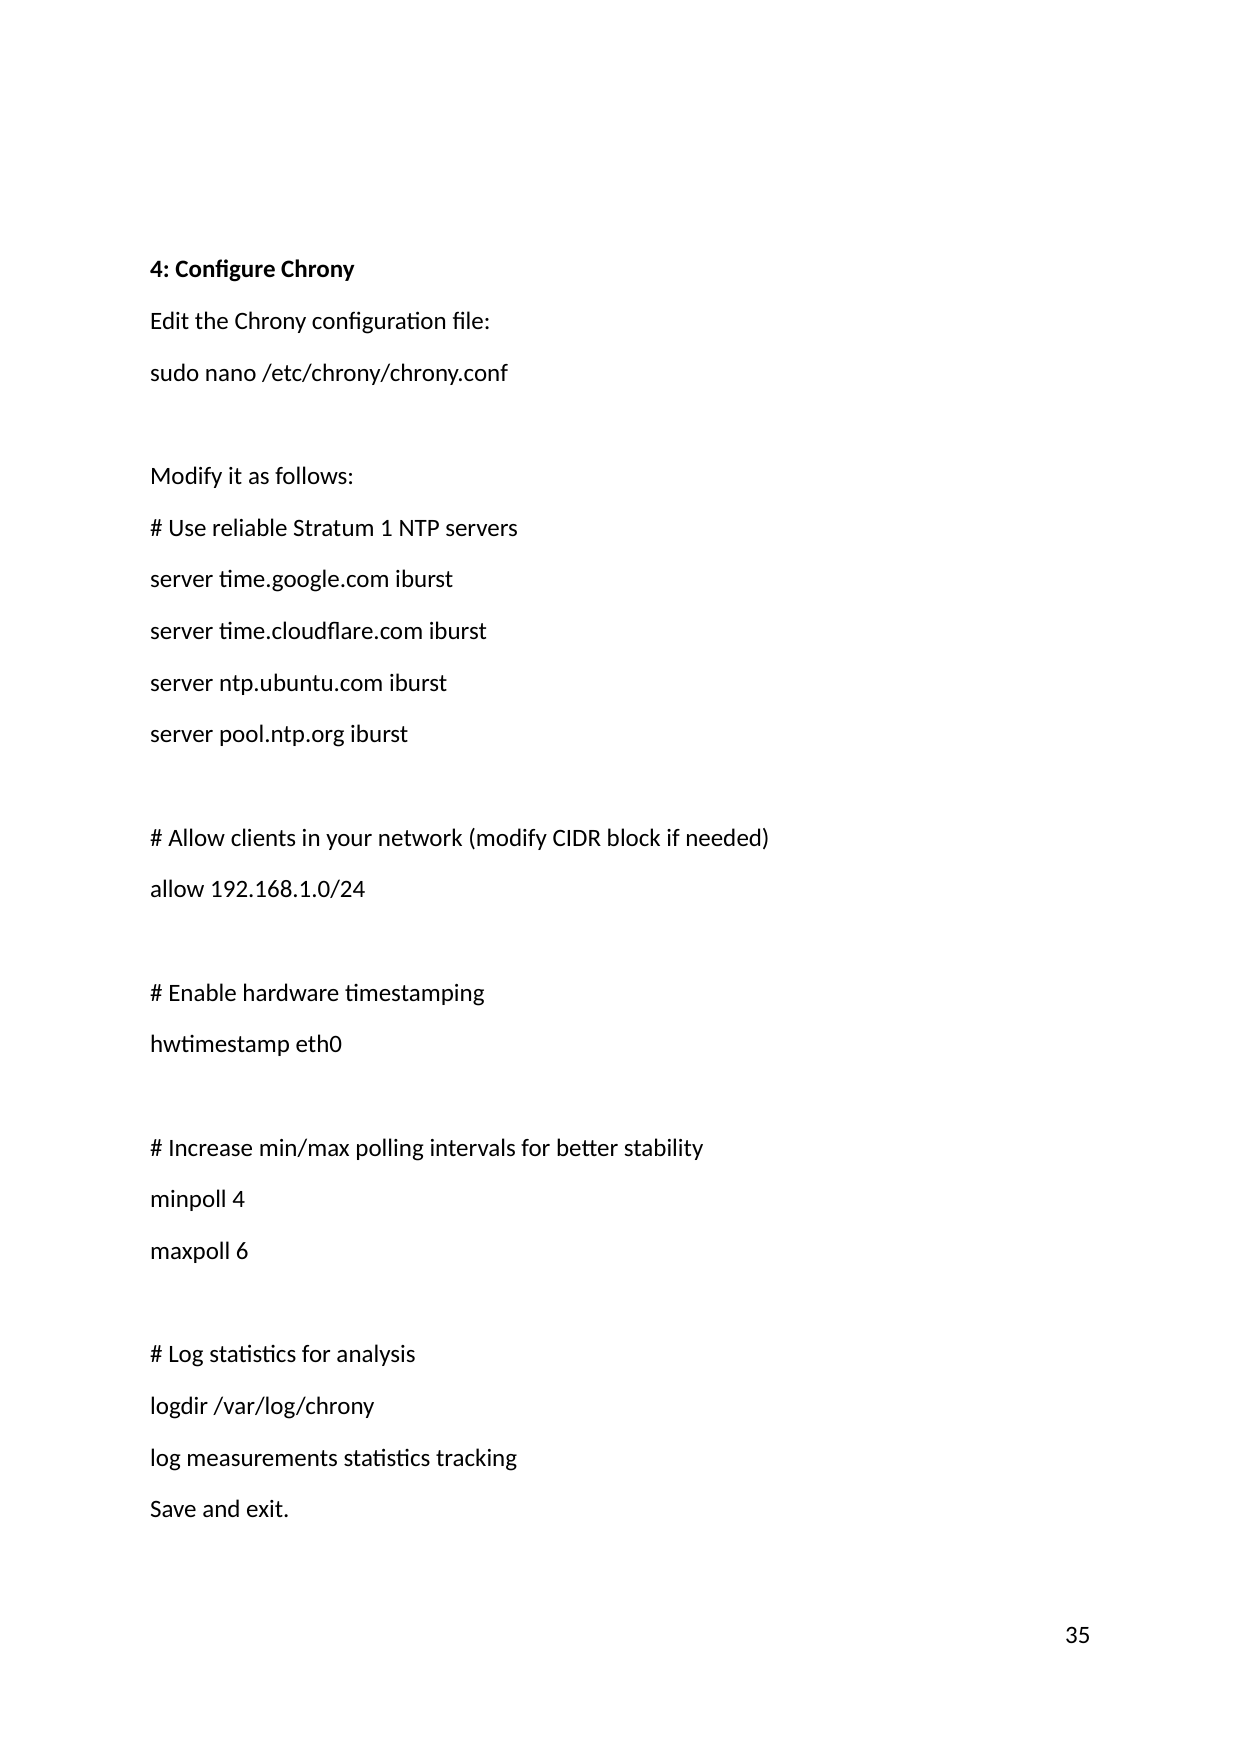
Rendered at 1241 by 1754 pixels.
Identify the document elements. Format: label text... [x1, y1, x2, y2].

text # Increase min/max polling intervals for better stability [150, 1132, 1090, 1162]
text server time.cloudflare.com iburst [150, 615, 1090, 646]
text server time.google.com iburst [150, 563, 1090, 594]
text allow 192.168.1.0/24 [150, 873, 1090, 904]
text 4: Configure Chrony [150, 253, 1090, 284]
text Modify it as follows: [150, 460, 1090, 491]
text # Allow clients in your network (modify CIDR block if needed) [150, 822, 1090, 852]
text server pool.ntp.org iburst [150, 718, 1090, 749]
text hwtimestamp eth0 [150, 1028, 1090, 1059]
text # Use reliable Stratum 1 NTP servers [150, 512, 1090, 542]
text Edit the Chrony configuration file: [150, 305, 1090, 336]
text Save and exit. [150, 1493, 1090, 1524]
text minpoll 4 [150, 1183, 1090, 1214]
text log measurements statistics tracking [150, 1442, 1090, 1472]
text server ntp.ubuntu.com iburst [150, 667, 1090, 697]
text logdir /var/log/chrony [150, 1390, 1090, 1421]
text # Log statistics for analysis [150, 1338, 1090, 1369]
text # Enable hardware timestamping [150, 977, 1090, 1007]
text sudo nano /etc/chrony/chrony.conf [150, 357, 1090, 387]
text maxpoll 6 [150, 1235, 1090, 1266]
